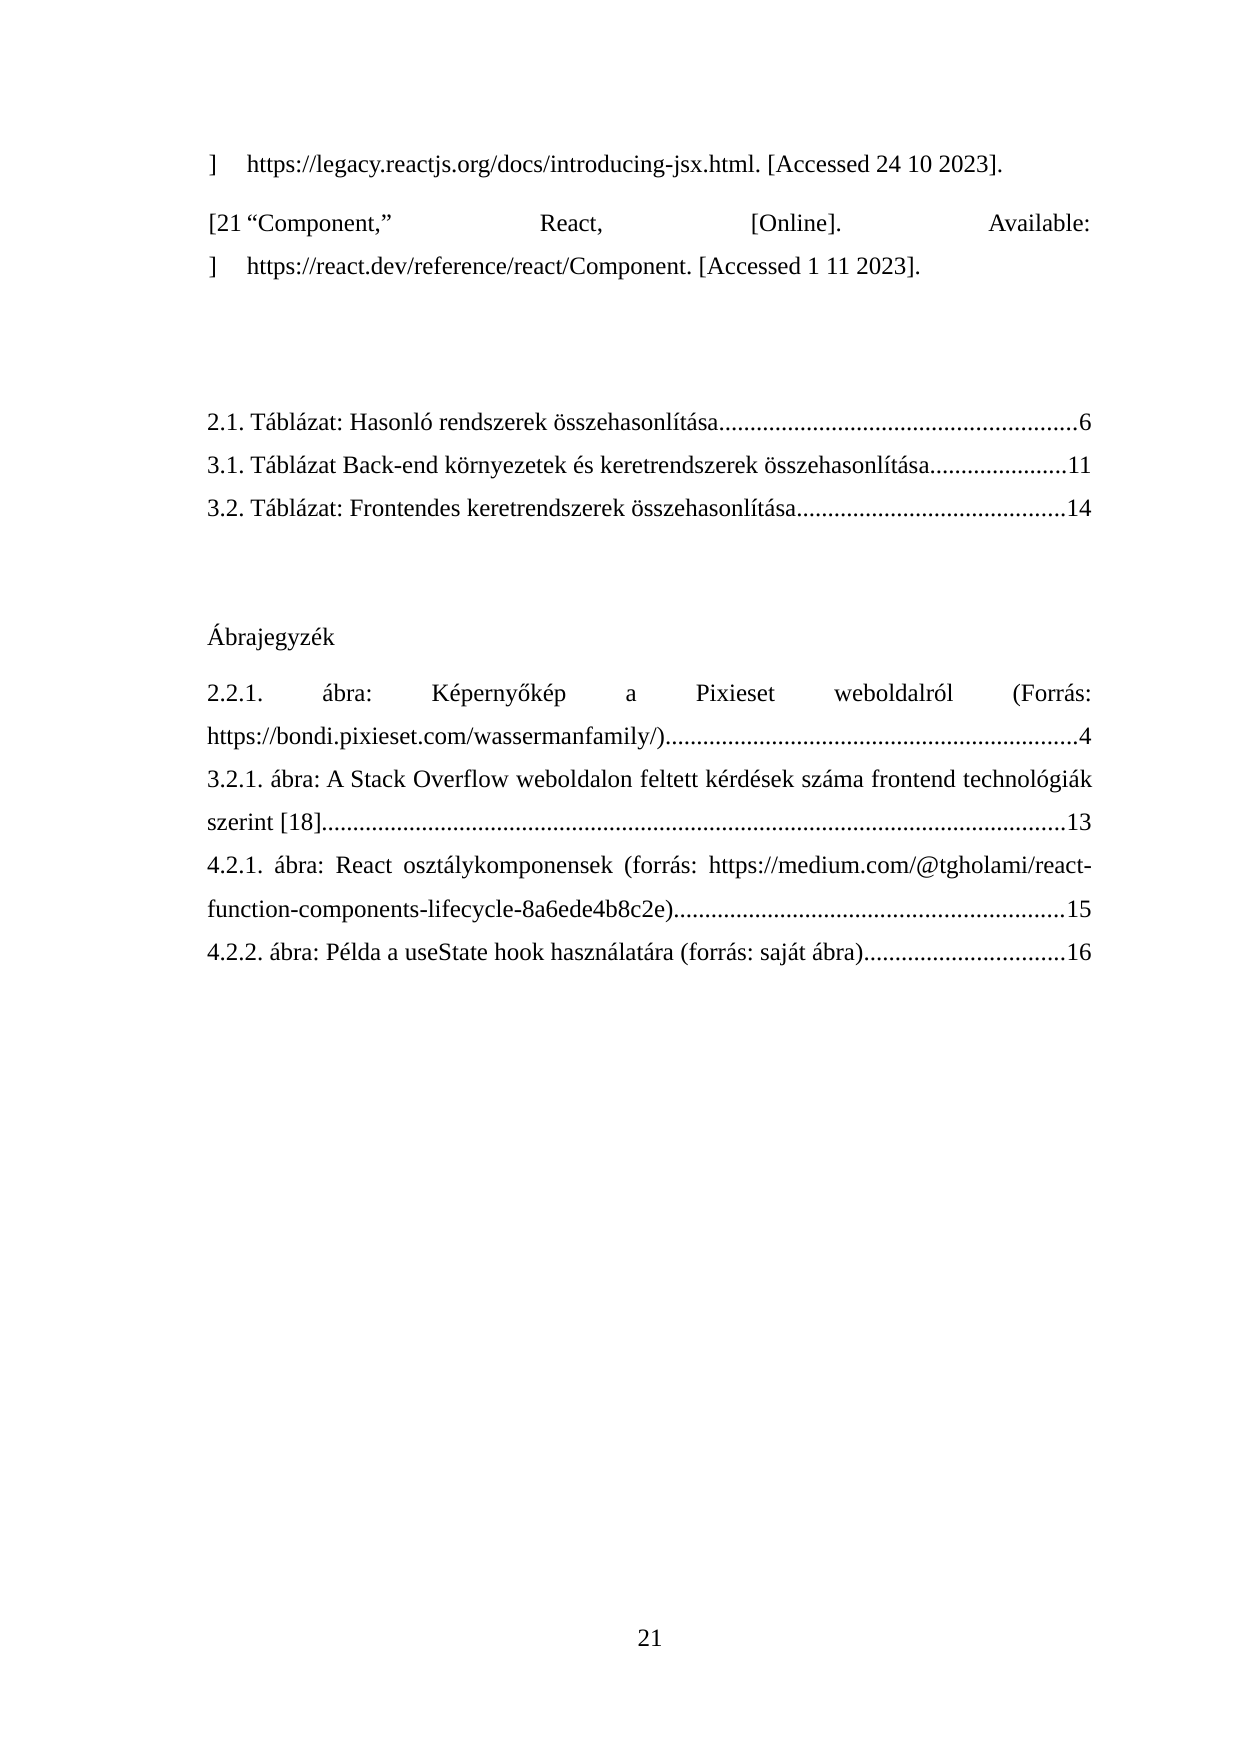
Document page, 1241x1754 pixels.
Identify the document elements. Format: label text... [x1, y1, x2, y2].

table_cell [21] [207, 206, 245, 308]
text 3.2.1. ábra: A Stack Overflow weboldalon feltett kérdések száma frontend technológiák szerint [18] 13 [207, 764, 1092, 836]
text 3.2. Táblázat: Frontendes keretrendszerek összehasonlítása 14 [207, 493, 1092, 522]
table_cell [20] [207, 148, 245, 206]
text 3.1. Táblázat Back-end környezetek és keretrendszerek összehasonlítása 11 [207, 450, 1092, 479]
text 4.2.2. ábra: Példa a useState hook használatára (forrás: saját ábra) 16 [207, 937, 1092, 966]
text 2.2.1. ábra: Képernyőkép a Pixieset weboldalról (Forrás: https://bondi.pixieset.com/wassermanfamily/) 4 [207, 678, 1092, 750]
text 4.2.1. ábra: React osztálykomponensek (forrás: https://medium.com/@tgholami/react-function-components-lifecycle-8a6ede4b8c2e) 15 [207, 851, 1092, 922]
table_cell “Introducing JSX,” React, [Online]. Available: https://legacy.reactjs.org/docs/introducing-jsx.html. [Accessed 24 10 2023]. [245, 148, 1092, 206]
text 2.1. Táblázat: Hasonló rendszerek összehasonlítása 6 [207, 407, 1092, 436]
text Ábrajegyzék [207, 622, 1092, 651]
table_cell “Component,” React, [Online]. Available: https://react.dev/reference/react/Component. [Accessed 1 11 2023]. [245, 206, 1092, 308]
